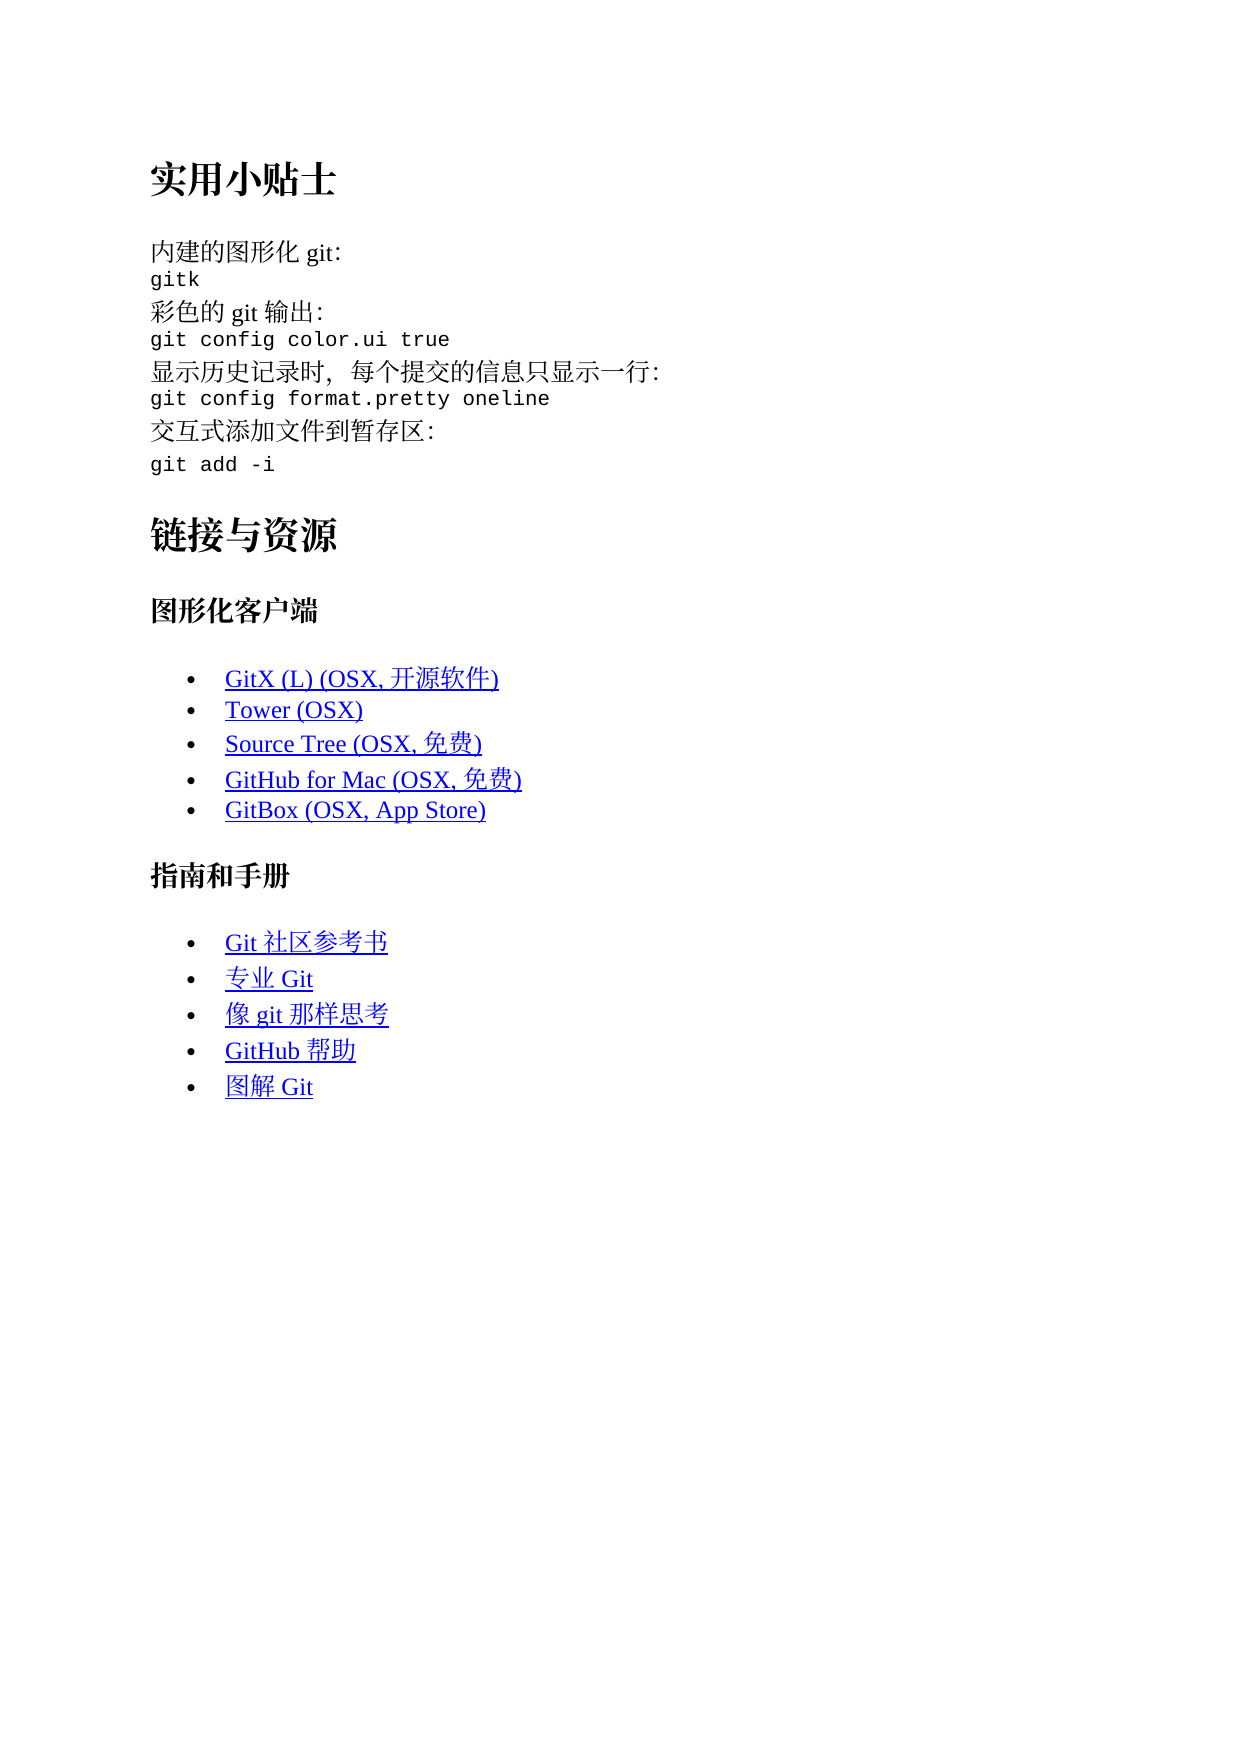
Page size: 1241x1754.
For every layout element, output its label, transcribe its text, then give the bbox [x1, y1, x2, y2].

list 像 git 那样思考 [187, 995, 1090, 1031]
text 链接与资源 [150, 506, 1090, 560]
text 内建的图形化 git： gitk 彩色的 git 输出： git config color.ui true 显示历史记录时，每个提交的信息只显示一行： git config format.pretty oneline 交互式添加文件到暂存区： git add -i [150, 233, 1090, 477]
text 图形化客户端 [150, 589, 1090, 630]
list GitX (L) (OSX, 开源软件) [187, 659, 1090, 695]
list 专业 Git [187, 959, 1090, 995]
list GitBox (OSX, App Store) [187, 796, 1090, 824]
list 图解 Git [187, 1067, 1090, 1103]
list Git 社区参考书 [187, 923, 1090, 959]
text 实用小贴士 [150, 150, 1090, 204]
list Source Tree (OSX, 免费) [187, 724, 1090, 760]
list GitHub for Mac (OSX, 免费) [187, 760, 1090, 796]
list GitHub 帮助 [187, 1031, 1090, 1067]
list Tower (OSX) [187, 695, 1090, 724]
text 指南和手册 [150, 853, 1090, 894]
